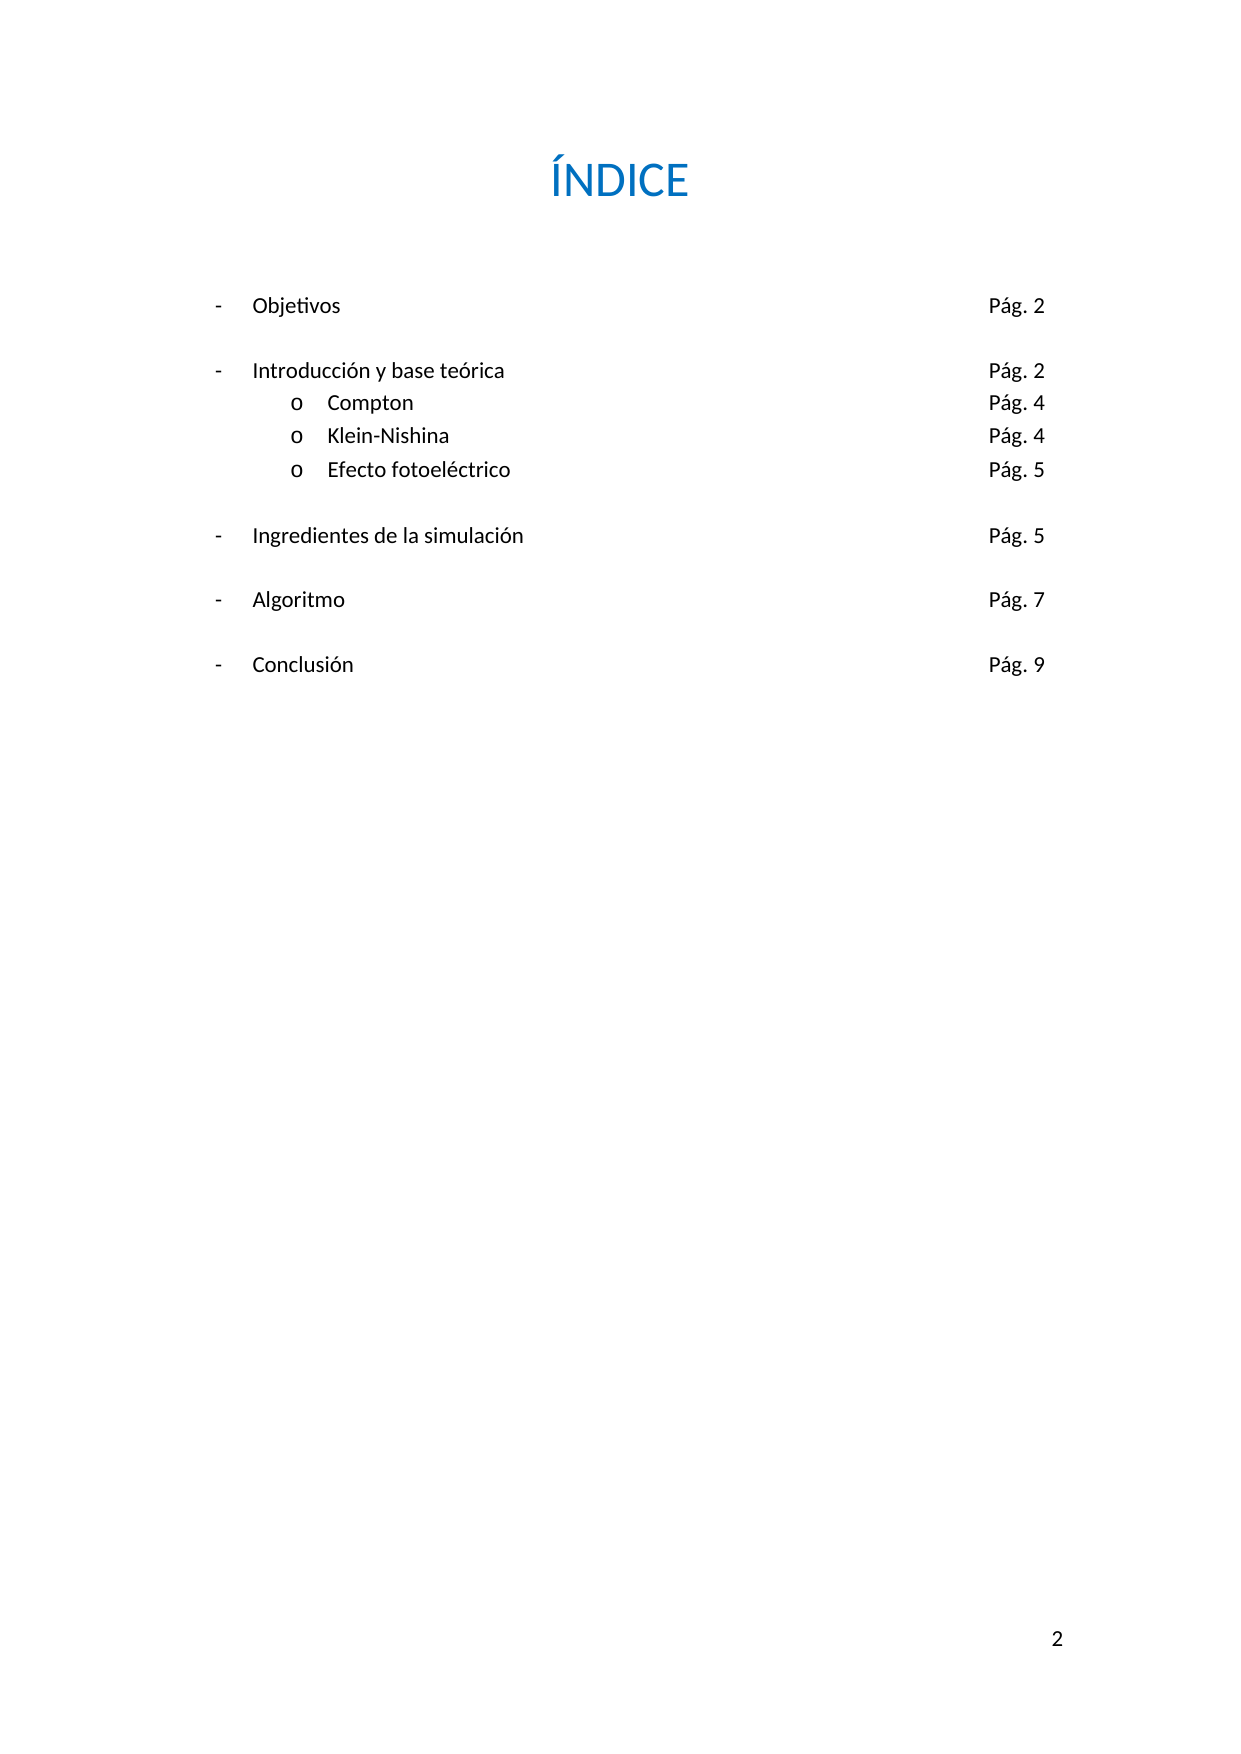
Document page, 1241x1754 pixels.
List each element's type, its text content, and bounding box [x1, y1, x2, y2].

list Efecto fotoeléctrico Pág. 5 [290, 455, 1063, 484]
list Compton Pág. 4 [290, 388, 1063, 417]
list Introducción y base teórica Pág. 2 [215, 356, 1063, 384]
list Objetivos Pág. 2 [215, 292, 1063, 319]
list Conclusión Pág. 9 [215, 650, 1063, 678]
text ÍNDICE [177, 148, 1063, 209]
list Algoritmo Pág. 7 [215, 585, 1063, 613]
list Ingredientes de la simulación Pág. 5 [215, 521, 1063, 549]
list Klein-Nishina Pág. 4 [290, 422, 1063, 451]
